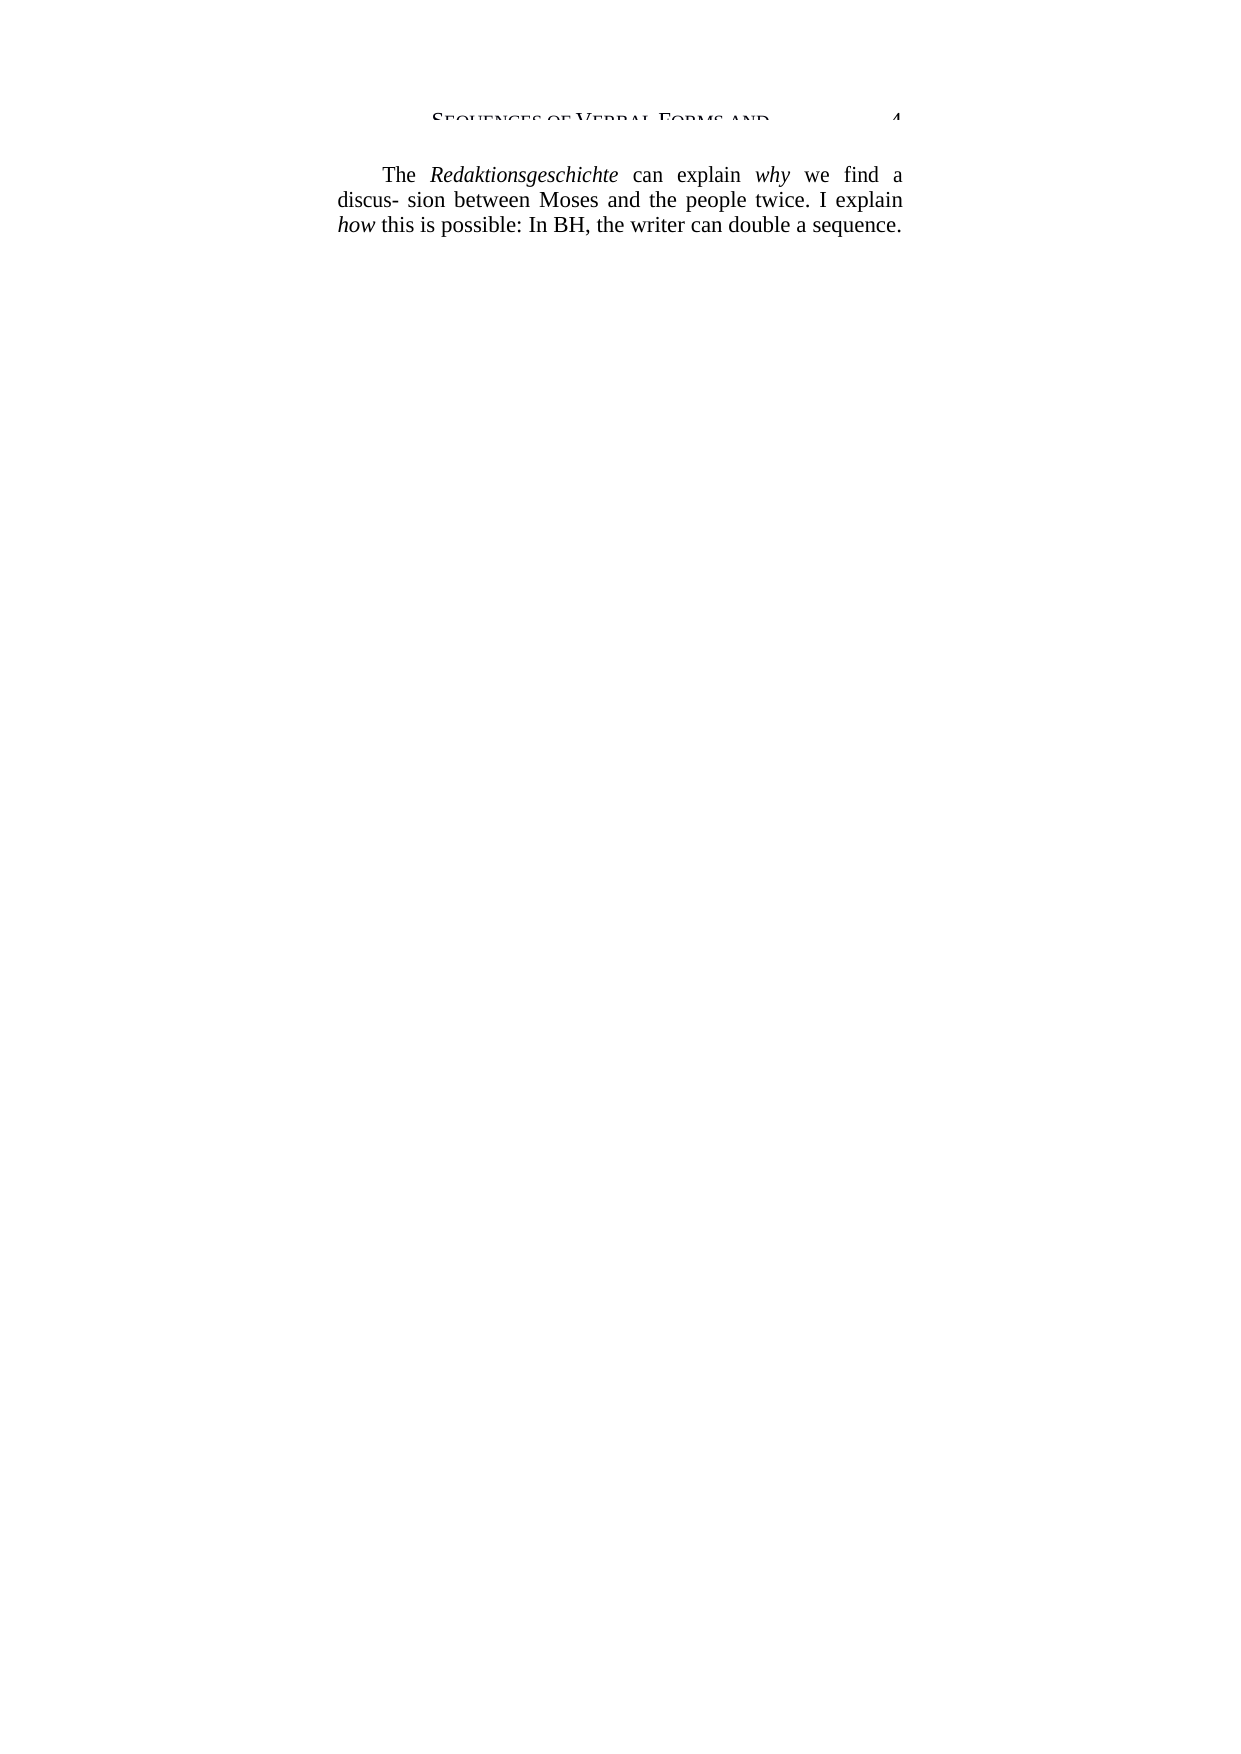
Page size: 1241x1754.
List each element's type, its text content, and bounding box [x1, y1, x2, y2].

text The Redaktionsgeschichte can explain why we find a discus- sion between Moses and the people twice. I explain how this is possible: In BH, the writer can double a sequence. [337, 162, 903, 238]
